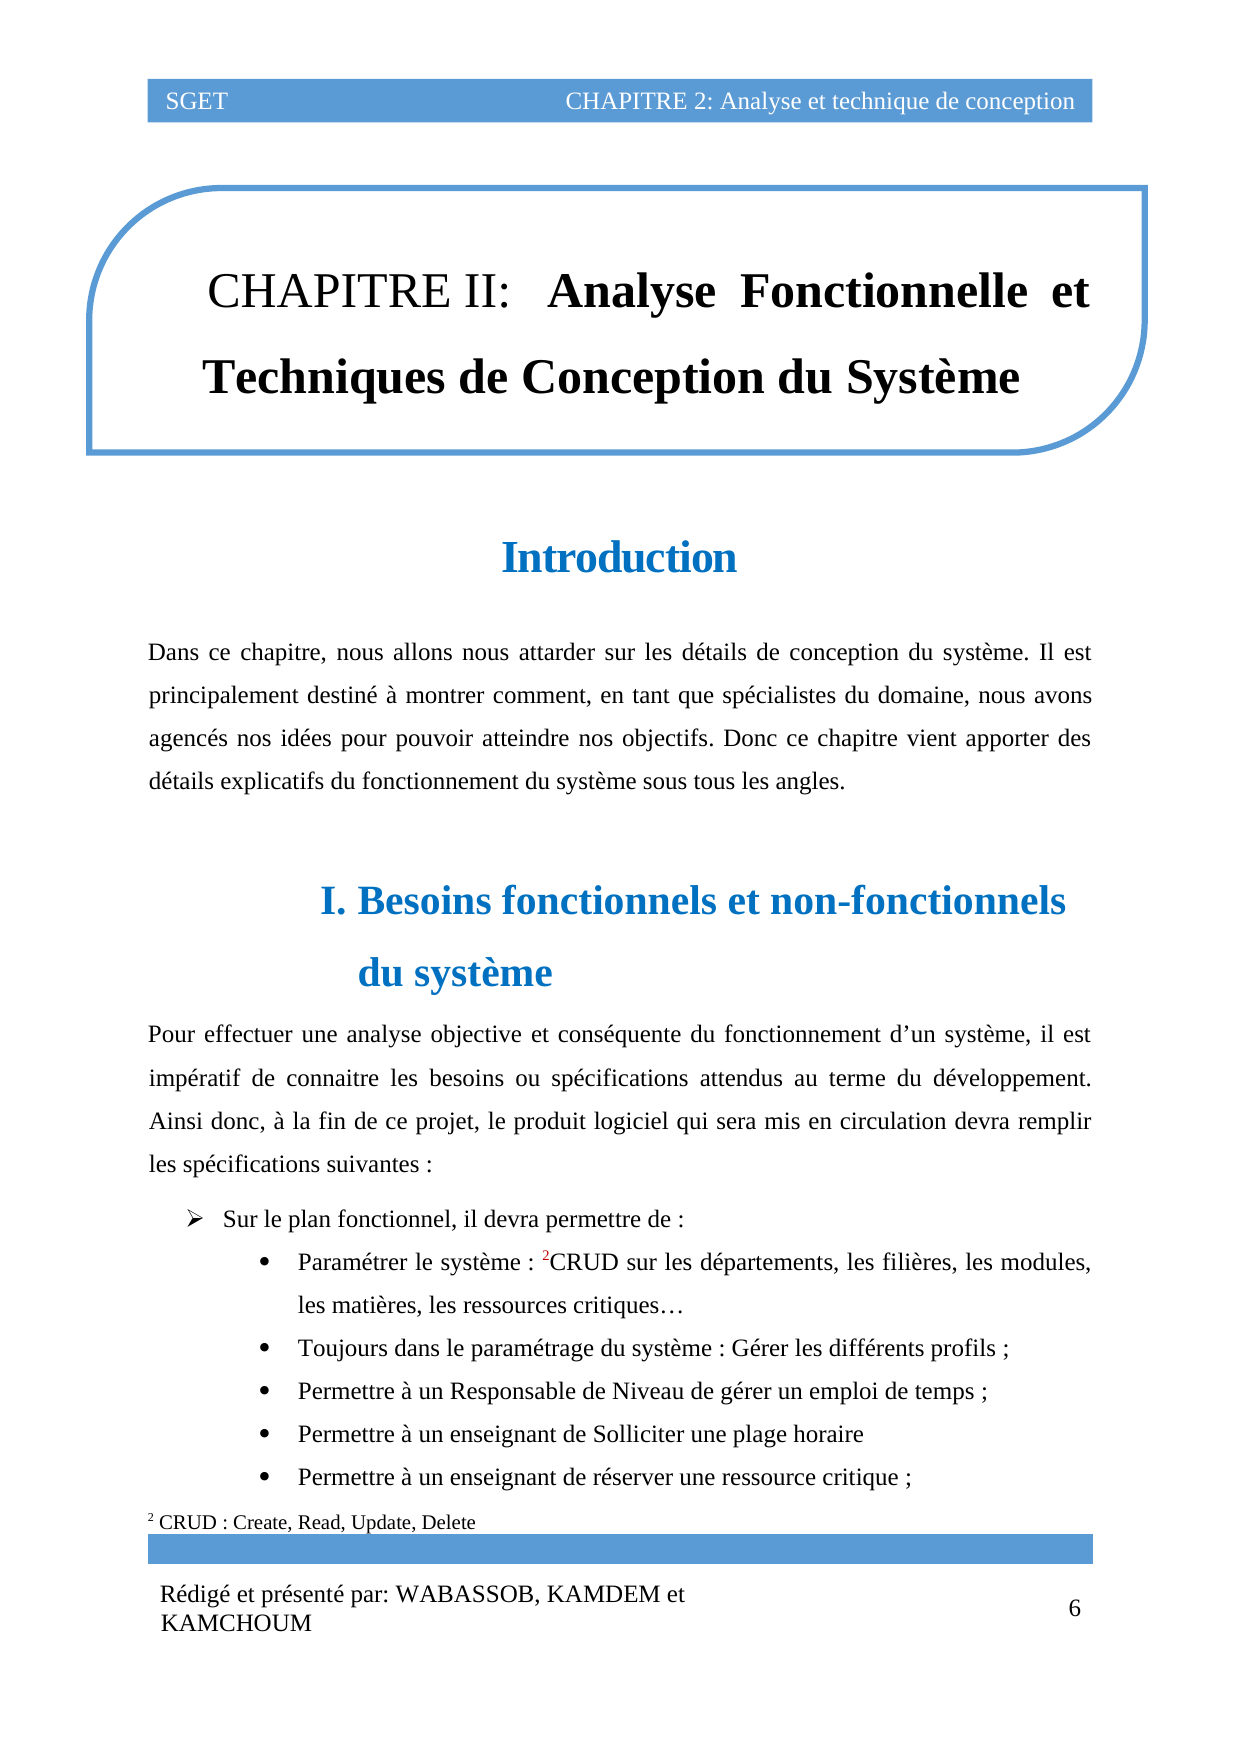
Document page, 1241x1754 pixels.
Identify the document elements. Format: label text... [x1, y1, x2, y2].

list Permettre à un Responsable de Niveau de gérer un emploi de temps ; [260, 1376, 1093, 1405]
list Paramétrer le système : CRUD sur les départements, les filières, les modules, les matières, les ressources critiques… [260, 1247, 1093, 1319]
subtitle Besoins fonctionnels et non-fonctionnels du système [320, 876, 1093, 996]
title Introduction [148, 529, 1093, 582]
list Permettre à un enseignant de réserver une ressource critique ; [260, 1462, 1093, 1491]
text Pour effectuer une analyse objective et conséquente du fonctionnement d’un système, il est impératif de connaitre les besoins ou spécifications attendus au terme du développement. Ainsi donc, à la fin de ce projet, le produit logiciel qui sera mis en circulation devra remplir les spécifications suivantes : [148, 1019, 1093, 1178]
text Dans ce chapitre, nous allons nous attarder sur les détails de conception du système. Il est principalement destiné à montrer comment, en tant que spécialistes du domaine, nous avons agencés nos idées pour pouvoir atteindre nos objectifs. Donc ce chapitre vient apporter des détails explicatifs du fonctionnement du système sous tous les angles. [148, 637, 1093, 795]
list Sur le plan fonctionnel, il devra permettre de : [185, 1204, 1093, 1232]
list Permettre à un enseignant de Solliciter une plage horaire [260, 1419, 1093, 1448]
list Toujours dans le paramétrage du système : Gérer les différents profils ; [260, 1333, 1093, 1362]
